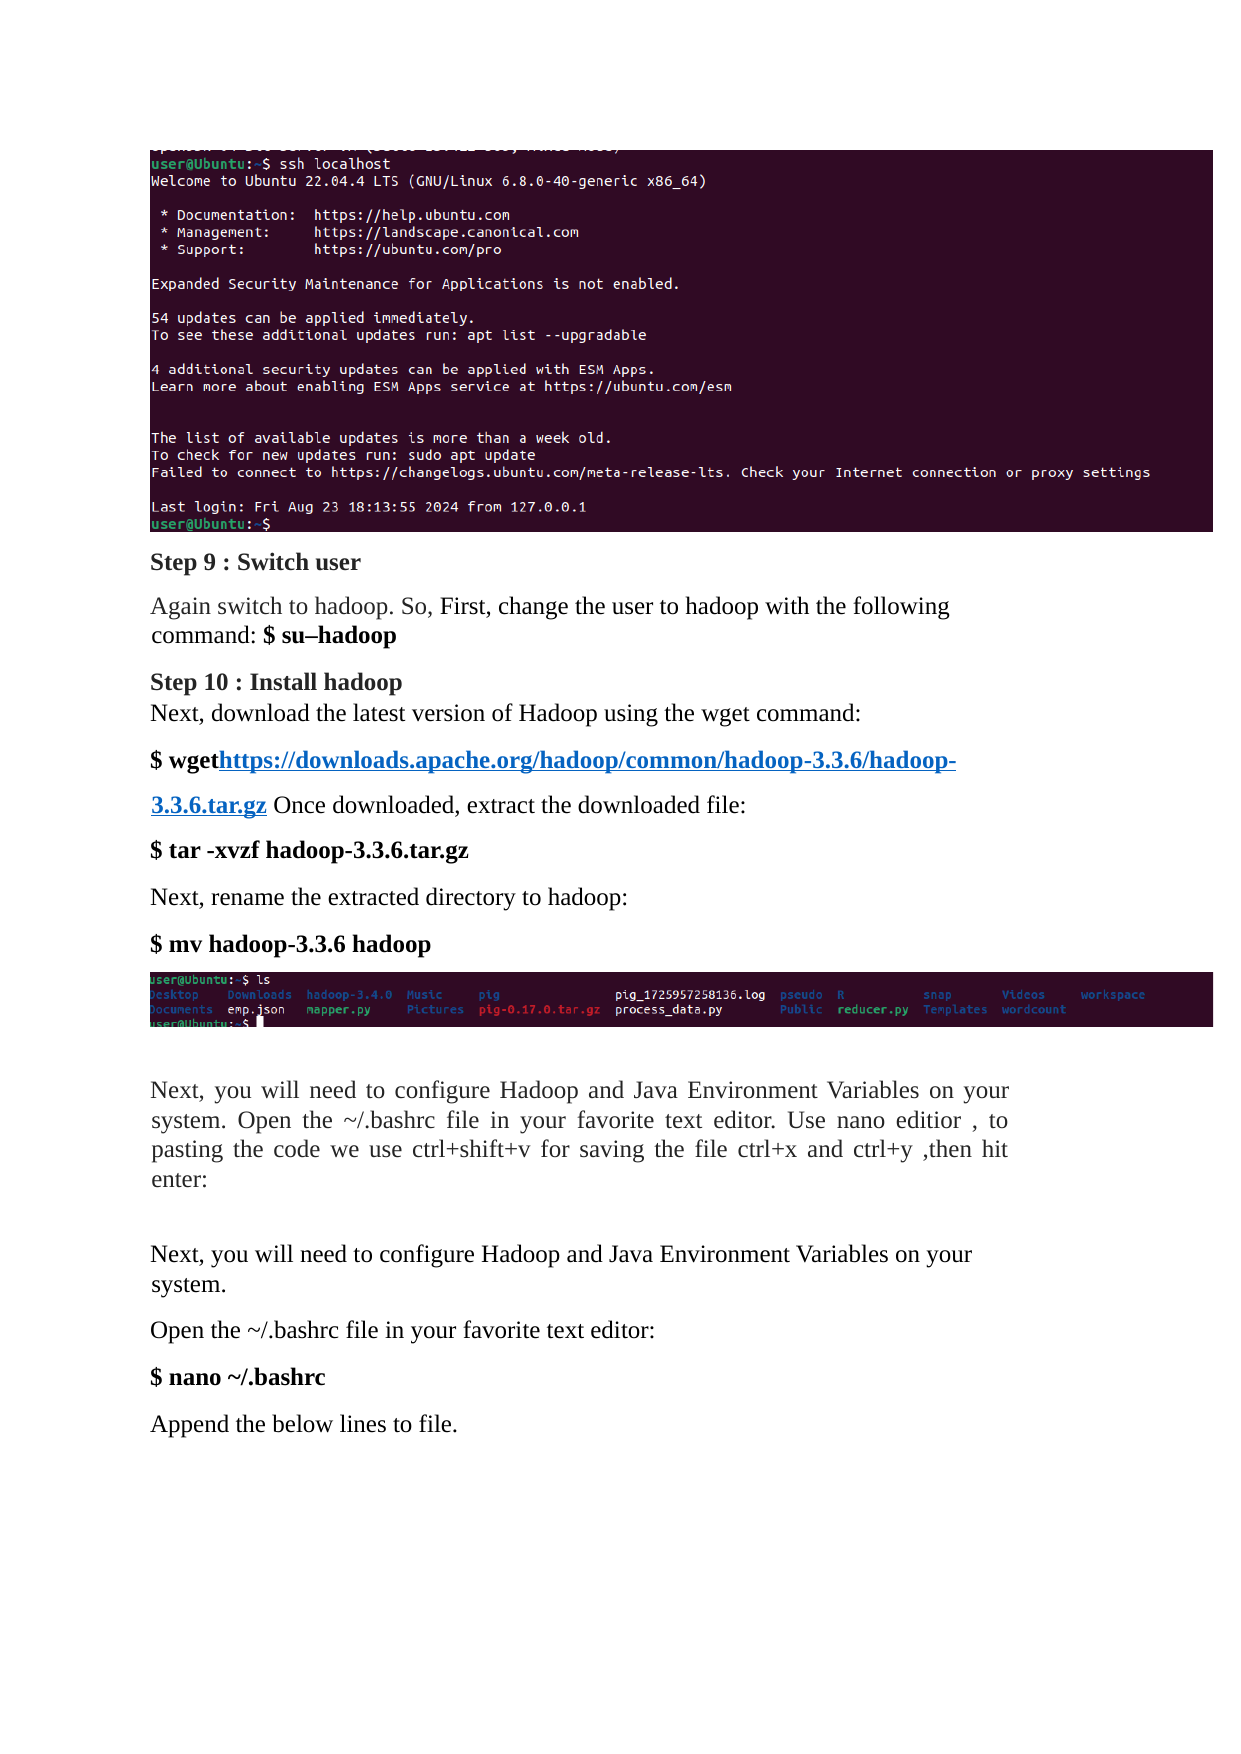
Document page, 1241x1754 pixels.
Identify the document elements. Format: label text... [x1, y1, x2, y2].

text Append the below lines to file. [150, 1409, 1014, 1438]
text Next, you will need to configure Hadoop and Java Environment Variables on your system. Open the ~/.bashrc file in your favorite text editor. Use nano editior , to pasting the code we use ctrl+shift+v for saving the file ctrl+x and ctrl+y ,then hit enter: [150, 1075, 1010, 1193]
text $ wgethttps://downloads.apache.org/hadoop/common/hadoop-3.3.6/hadoop-3.3.6.tar.gz Once downloaded, extract the downloaded file: [150, 745, 1052, 819]
text Next, you will need to configure Hadoop and Java Environment Variables on your system. [150, 1239, 1014, 1297]
text $ tar -xvzf hadoop-3.3.6.tar.gz [150, 835, 1020, 864]
text $ mv hadoop-3.3.6 hadoop [150, 929, 1020, 958]
text $ nano ~/.bashrc [150, 1362, 1020, 1391]
text Step 9 : Switch user [150, 547, 1014, 575]
picture [150, 972, 1214, 1027]
text Open the ~/.bashrc file in your favorite text editor: [150, 1316, 1014, 1344]
text Step 10 : Install hadoop [150, 667, 1090, 696]
text Next, download the latest version of Hadoop using the wget command: [150, 698, 1014, 727]
picture [150, 150, 1213, 532]
text Again switch to hadoop. So, First, change the user to hadoop with the following command: $ su–hadoop [150, 591, 996, 649]
text Next, rename the extracted directory to hadoop: [150, 882, 1014, 911]
